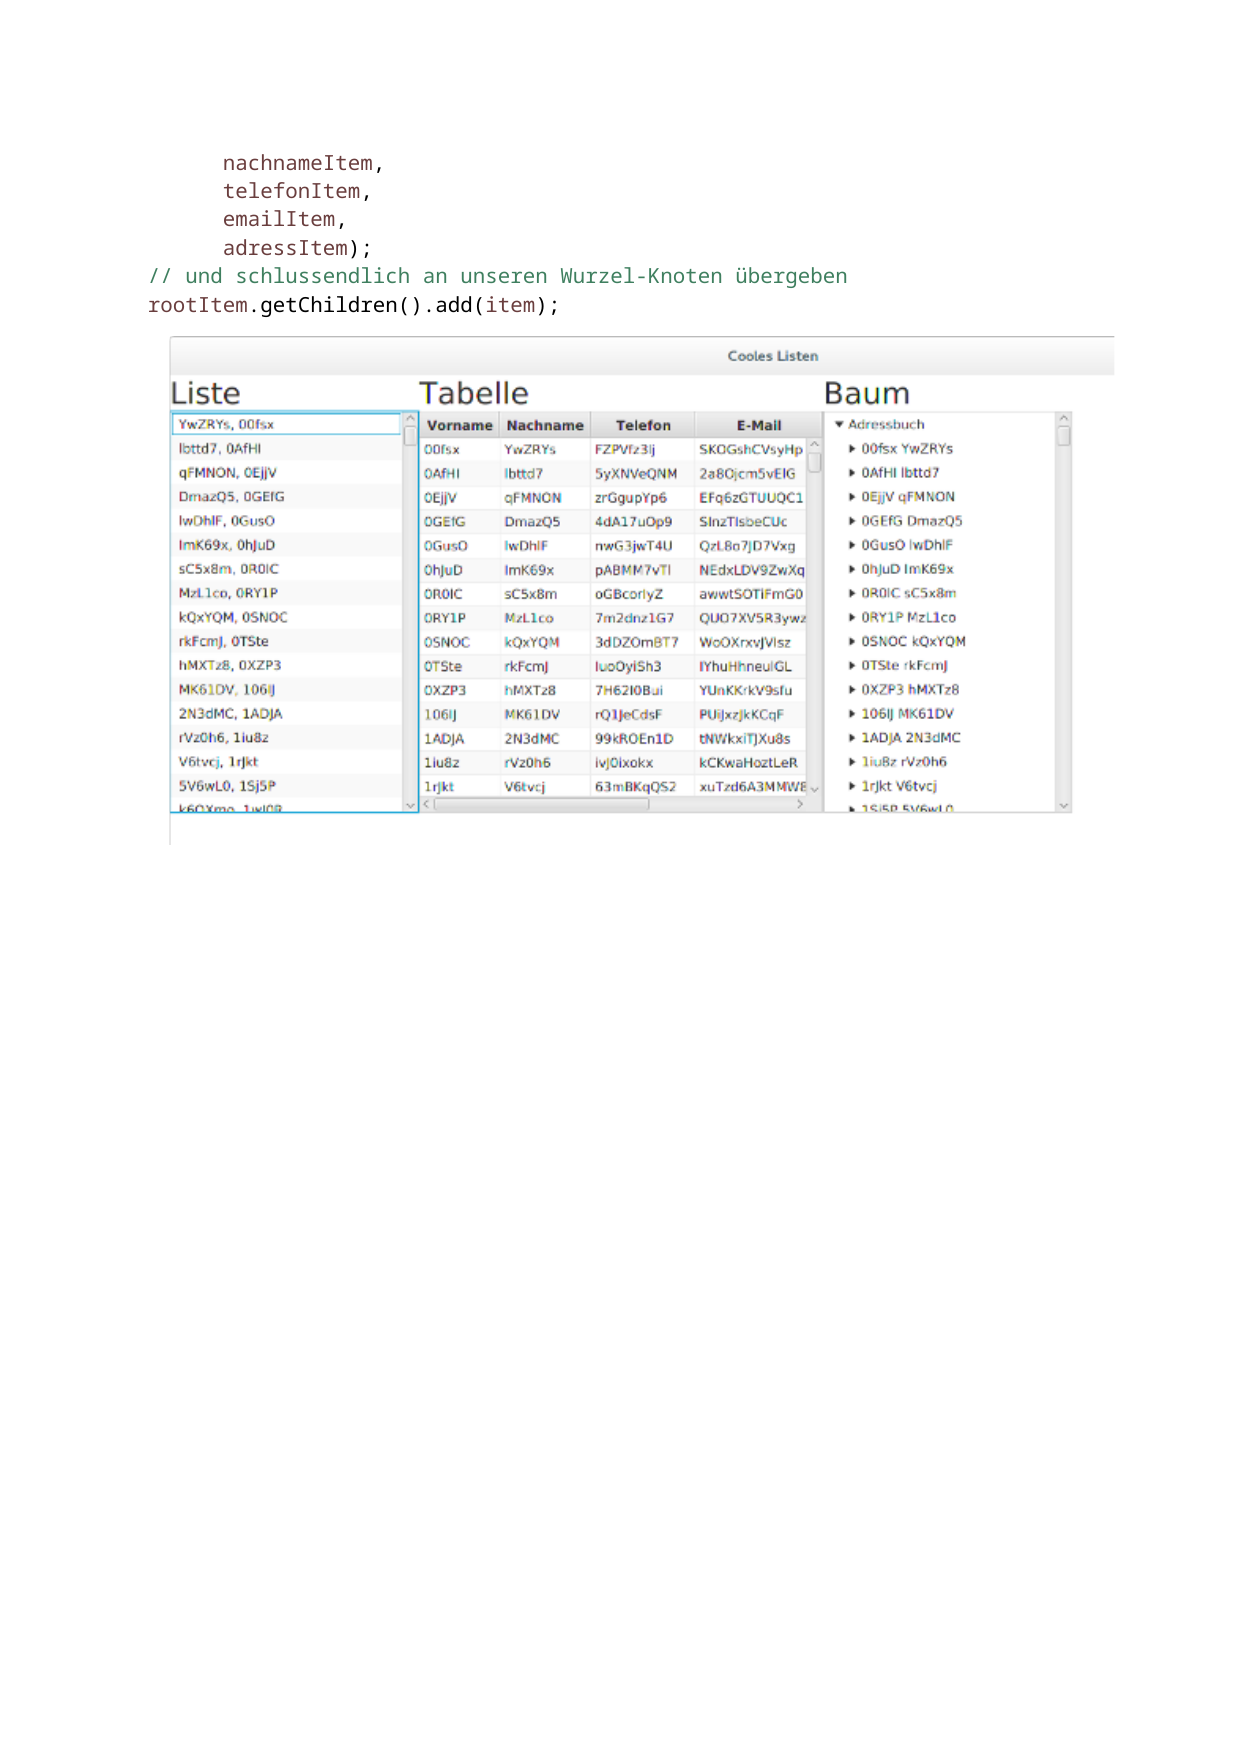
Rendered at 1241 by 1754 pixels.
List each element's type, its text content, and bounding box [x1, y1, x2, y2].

text nachnameItem, [148, 148, 1093, 176]
text rootItem.getChildren().add(item); [148, 290, 1093, 318]
text emailItem, [148, 204, 1093, 233]
text telefonItem, [148, 176, 1093, 204]
picture [169, 336, 1115, 845]
text // und schlussendlich an unseren Wurzel-Knoten übergeben [148, 261, 1093, 290]
text adressItem); [148, 233, 1093, 261]
